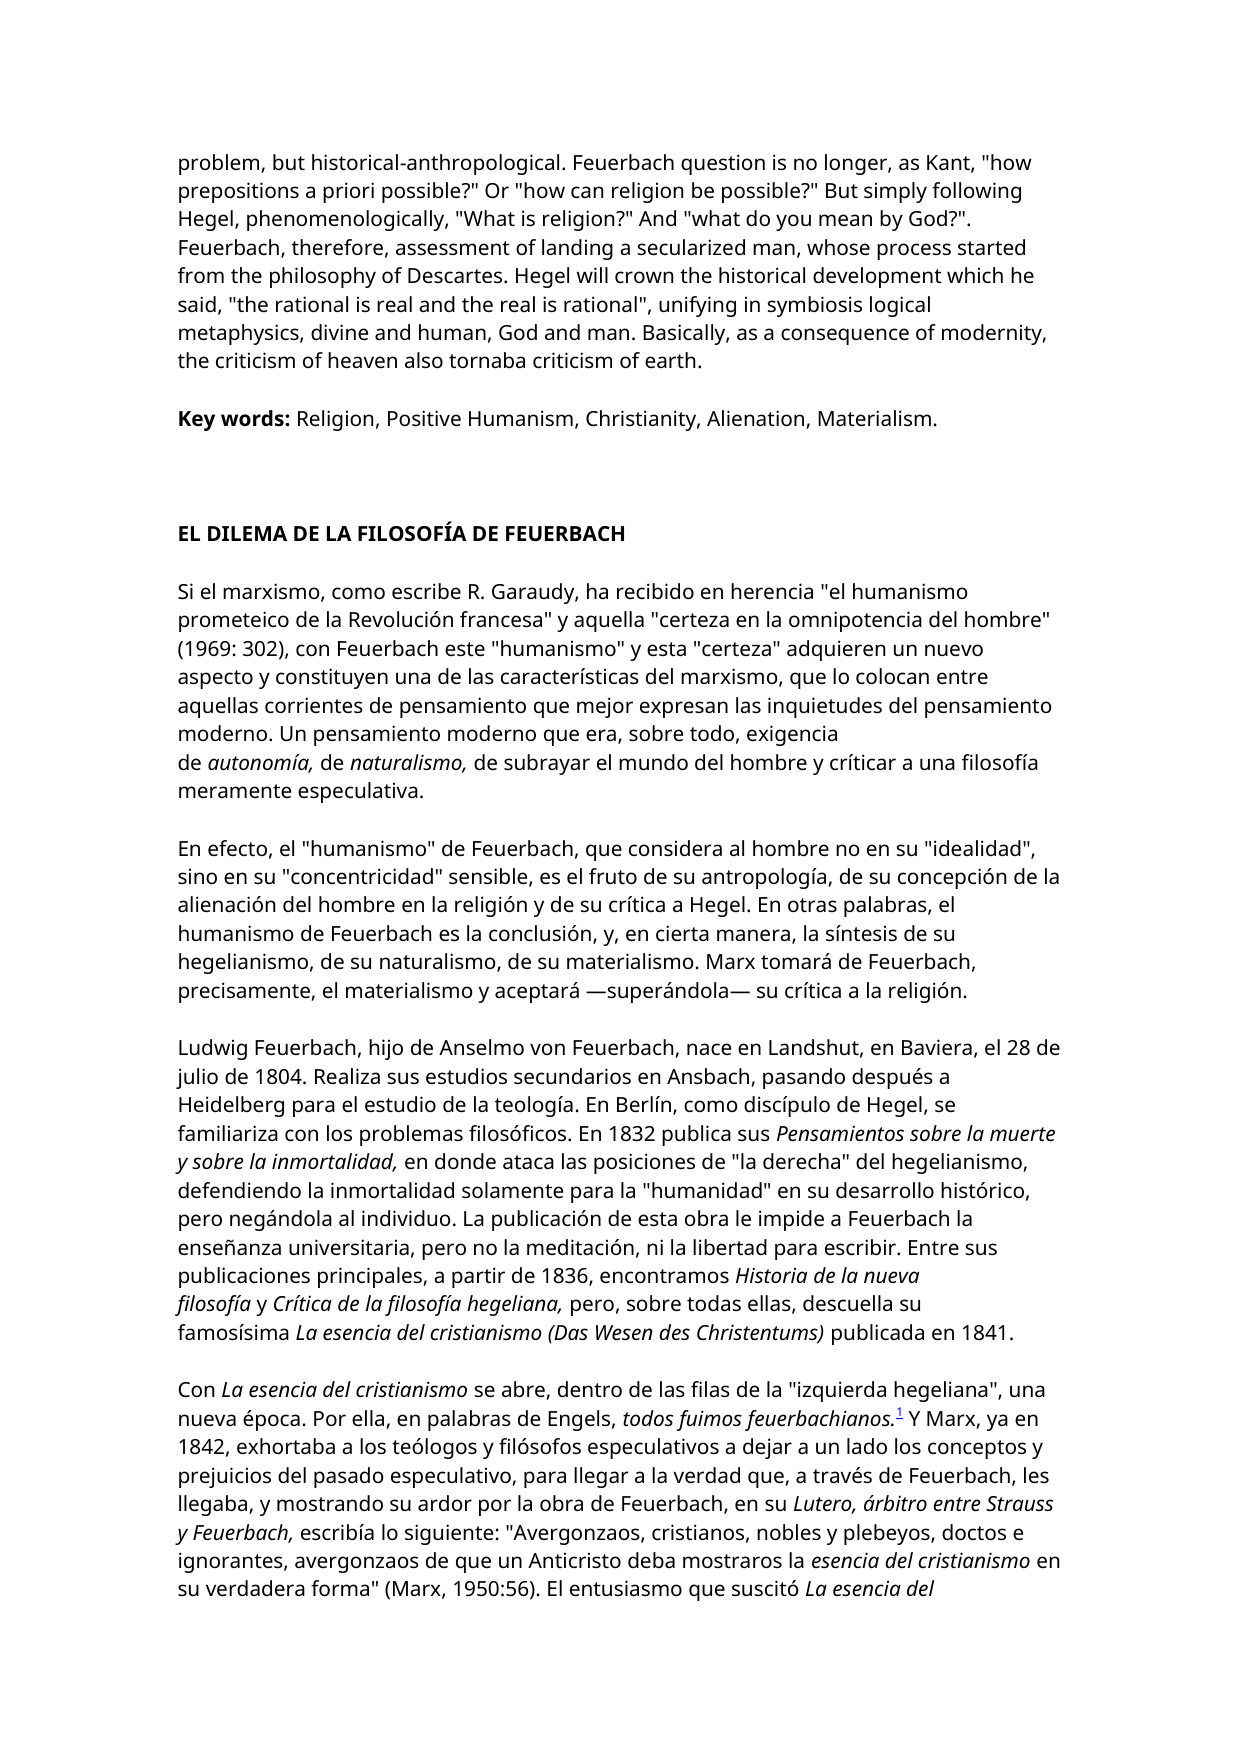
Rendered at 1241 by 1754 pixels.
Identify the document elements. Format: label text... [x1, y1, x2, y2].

text En efecto, el "humanismo" de Feuerbach, que considera al hombre no en su "idealidad", sino en su "concentricidad" sensible, es el fruto de su antropología, de su concepción de la alienación del hombre en la religión y de su crítica a Hegel. En otras palabras, el humanismo de Feuerbach es la conclusión, y, en cierta manera, la síntesis de su hegelianismo, de su naturalismo, de su materialismo. Marx tomará de Feuerbach, precisamente, el materialismo y aceptará —superándola— su crítica a la religión. [177, 834, 1063, 1004]
text Key words: Religion, Positive Humanism, Christianity, Alienation, Materialism. [177, 404, 1063, 433]
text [177, 1376, 1063, 1603]
text EL DILEMA DE LA FILOSOFÍA DE FEUERBACH [177, 519, 1063, 548]
text Si el marxismo, como escribe R. Garaudy, ha recibido en herencia "el humanismo prometeico de la Revolución francesa" y aquella "certeza en la omnipotencia del hombre" (1969: 302), con Feuerbach este "humanismo" y esta "certeza" adquieren un nuevo aspecto y constituyen una de las características del marxismo, que lo colocan entre aquellas corrientes de pensamiento que mejor expresan las inquietudes del pensamiento moderno. Un pensamiento moderno que era, sobre todo, exigencia de autonomía, de naturalismo, de subrayar el mundo del hombre y críticar a una filosofía meramente especulativa. [177, 577, 1063, 804]
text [177, 148, 1063, 375]
text Ludwig Feuerbach, hijo de Anselmo von Feuerbach, nace en Landshut, en Baviera, el 28 de julio de 1804. Realiza sus estudios secundarios en Ansbach, pasando después a Heidelberg para el estudio de la teología. En Berlín, como discípulo de Hegel, se familiariza con los problemas filosóficos. En 1832 publica sus Pensamientos sobre la muerte y sobre la inmortalidad, en donde ataca las posiciones de "la derecha" del hegelianismo, defendiendo la inmortalidad solamente para la "humanidad" en su desarrollo histórico, pero negándola al individuo. La publicación de esta obra le impide a Feuerbach la enseñanza universitaria, pero no la meditación, ni la libertad para escribir. Entre sus publicaciones principales, a partir de 1836, encontramos Historia de la nueva filosofía y Crítica de la filosofía hegeliana, pero, sobre todas ellas, descuella su famosísima La esencia del cristianismo (Das Wesen des Christentums) publicada en 1841. [177, 1033, 1063, 1346]
